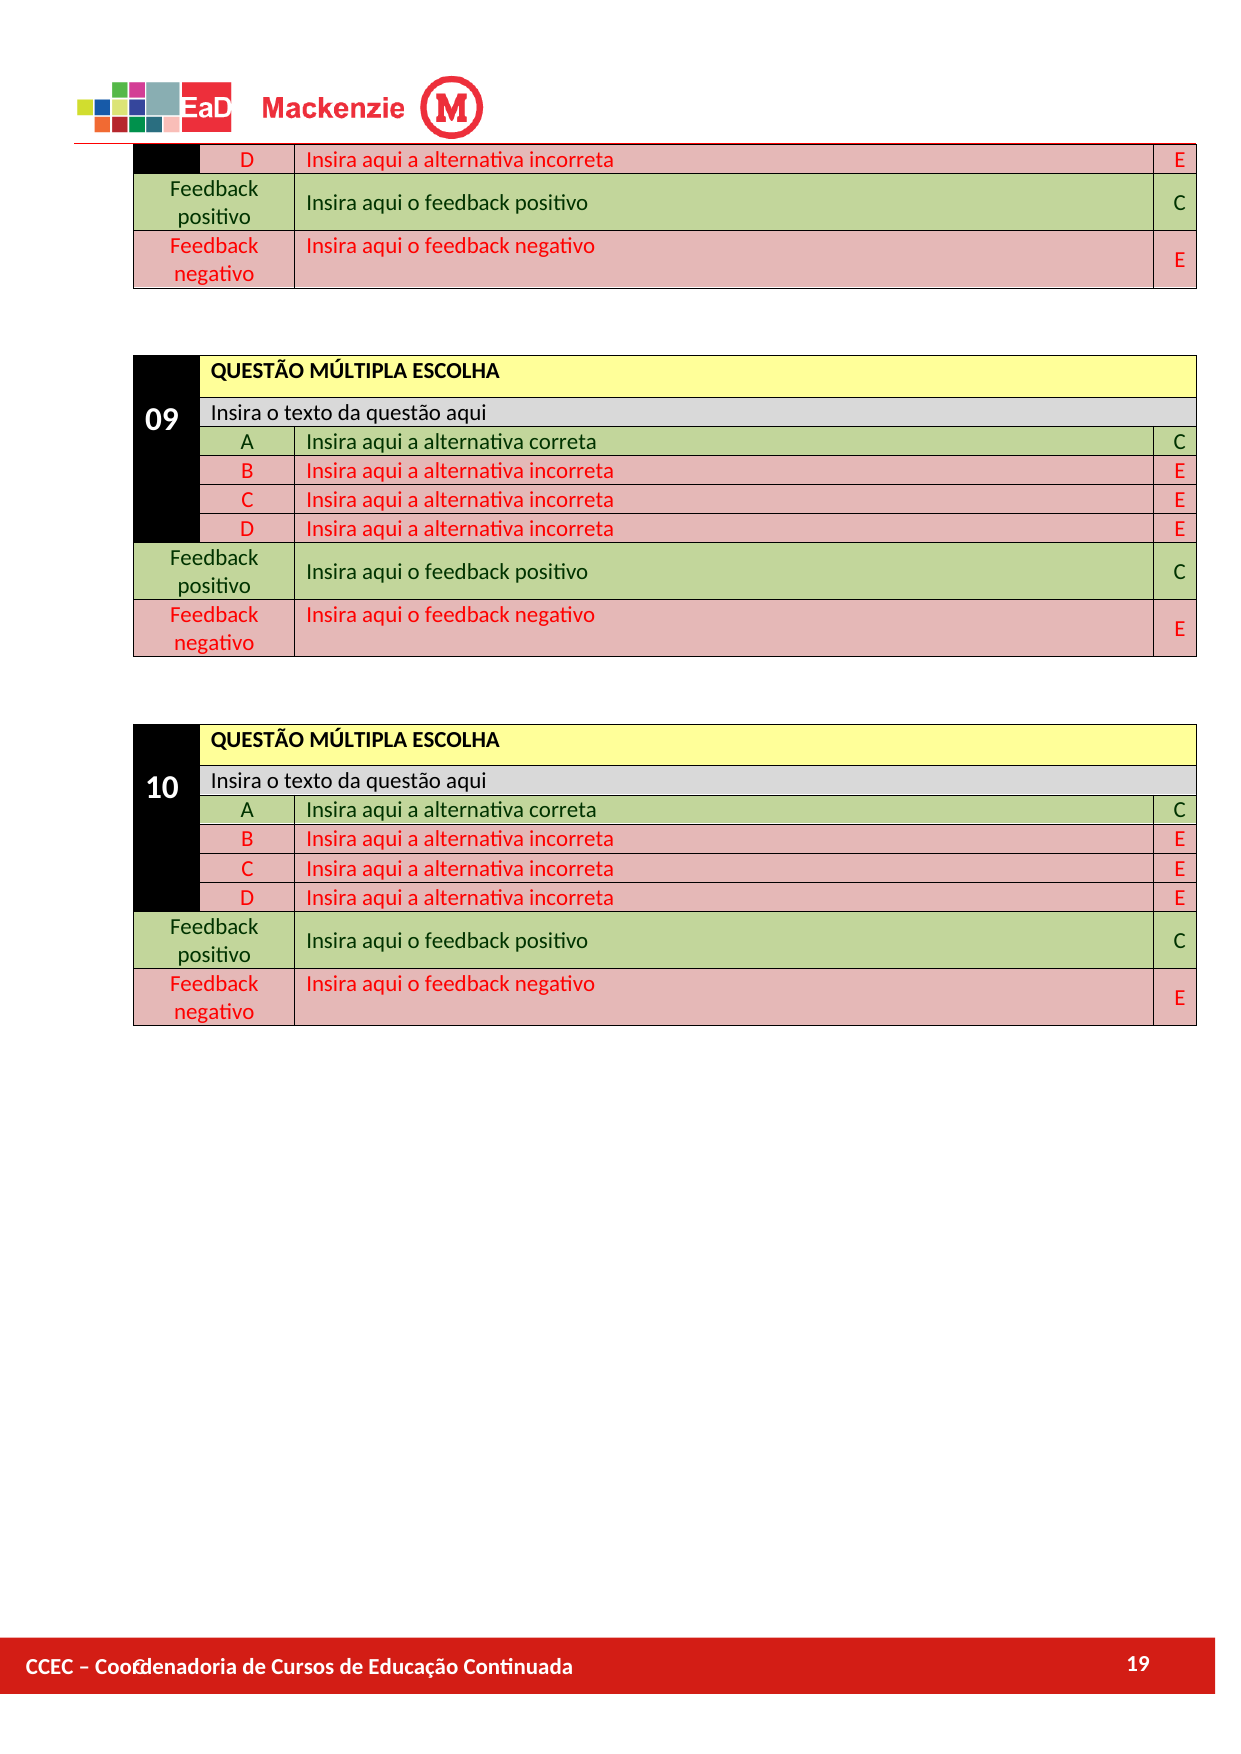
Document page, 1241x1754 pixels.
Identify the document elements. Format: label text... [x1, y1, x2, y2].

table_cell E [1154, 231, 1196, 287]
table_cell C [1154, 174, 1196, 230]
table_cell Insira aqui a alternativa incorreta [295, 825, 1153, 853]
table_cell E [1154, 969, 1196, 1025]
table_cell C [1154, 543, 1196, 599]
table_cell E [1154, 514, 1196, 542]
table_cell Insira o texto da questão aqui [200, 398, 1196, 426]
table_cell D [200, 514, 294, 542]
table_cell Insira aqui o feedback negativo [295, 600, 1153, 656]
table_cell E [1154, 825, 1196, 853]
table_cell A [200, 796, 294, 823]
table_cell Insira aqui o feedback negativo [295, 969, 1153, 1025]
table_cell C [1154, 796, 1196, 823]
table_cell Feedback positivo [134, 912, 294, 968]
table_cell 09 [134, 398, 199, 542]
table_cell Insira aqui a alternativa correta [295, 796, 1153, 823]
table_cell Insira aqui o feedback positivo [295, 543, 1153, 599]
table_cell C [1154, 427, 1196, 455]
table_header [134, 356, 199, 397]
table_cell Feedback positivo [134, 174, 294, 230]
table_cell Feedback negativo [134, 600, 294, 656]
table_cell Insira aqui a alternativa incorreta [295, 514, 1153, 542]
table_cell B [200, 825, 294, 853]
table_cell 10 [134, 766, 199, 911]
table_cell Insira aqui o feedback negativo [295, 231, 1153, 287]
table_cell Feedback positivo [134, 543, 294, 599]
table_cell Insira aqui a alternativa incorreta [295, 854, 1153, 882]
table_cell D [200, 883, 294, 911]
table_cell Insira aqui a alternativa correta [295, 427, 1153, 455]
table_cell E [1154, 854, 1196, 882]
table_cell Insira aqui o feedback positivo [295, 912, 1153, 968]
table_cell Insira o texto da questão aqui [200, 766, 1196, 794]
table_cell Insira aqui a alternativa incorreta [295, 145, 1153, 173]
table_cell E [1154, 145, 1196, 173]
table_cell C [200, 485, 294, 513]
table_cell Feedback negativo [134, 969, 294, 1025]
table_header QUESTÃO MÚLTIPLA ESCOLHA [200, 725, 1196, 765]
picture [73, 73, 485, 141]
table_cell E [1154, 485, 1196, 513]
table_cell Insira aqui a alternativa incorreta [295, 485, 1153, 513]
table_cell C [200, 854, 294, 882]
table_cell Insira aqui o feedback positivo [295, 174, 1153, 230]
table_cell E [1154, 883, 1196, 911]
table_cell Insira aqui a alternativa incorreta [295, 883, 1153, 911]
table_cell Insira aqui a alternativa incorreta [295, 456, 1153, 484]
table_cell D [200, 145, 294, 173]
table_header QUESTÃO MÚLTIPLA ESCOLHA [200, 356, 1196, 397]
table_cell E [1154, 456, 1196, 484]
table_cell Feedback negativo [134, 231, 294, 287]
table_cell B [200, 456, 294, 484]
table_cell E [1154, 600, 1196, 656]
table_cell A [200, 427, 294, 455]
table_header [134, 725, 199, 765]
table_cell C [1154, 912, 1196, 968]
